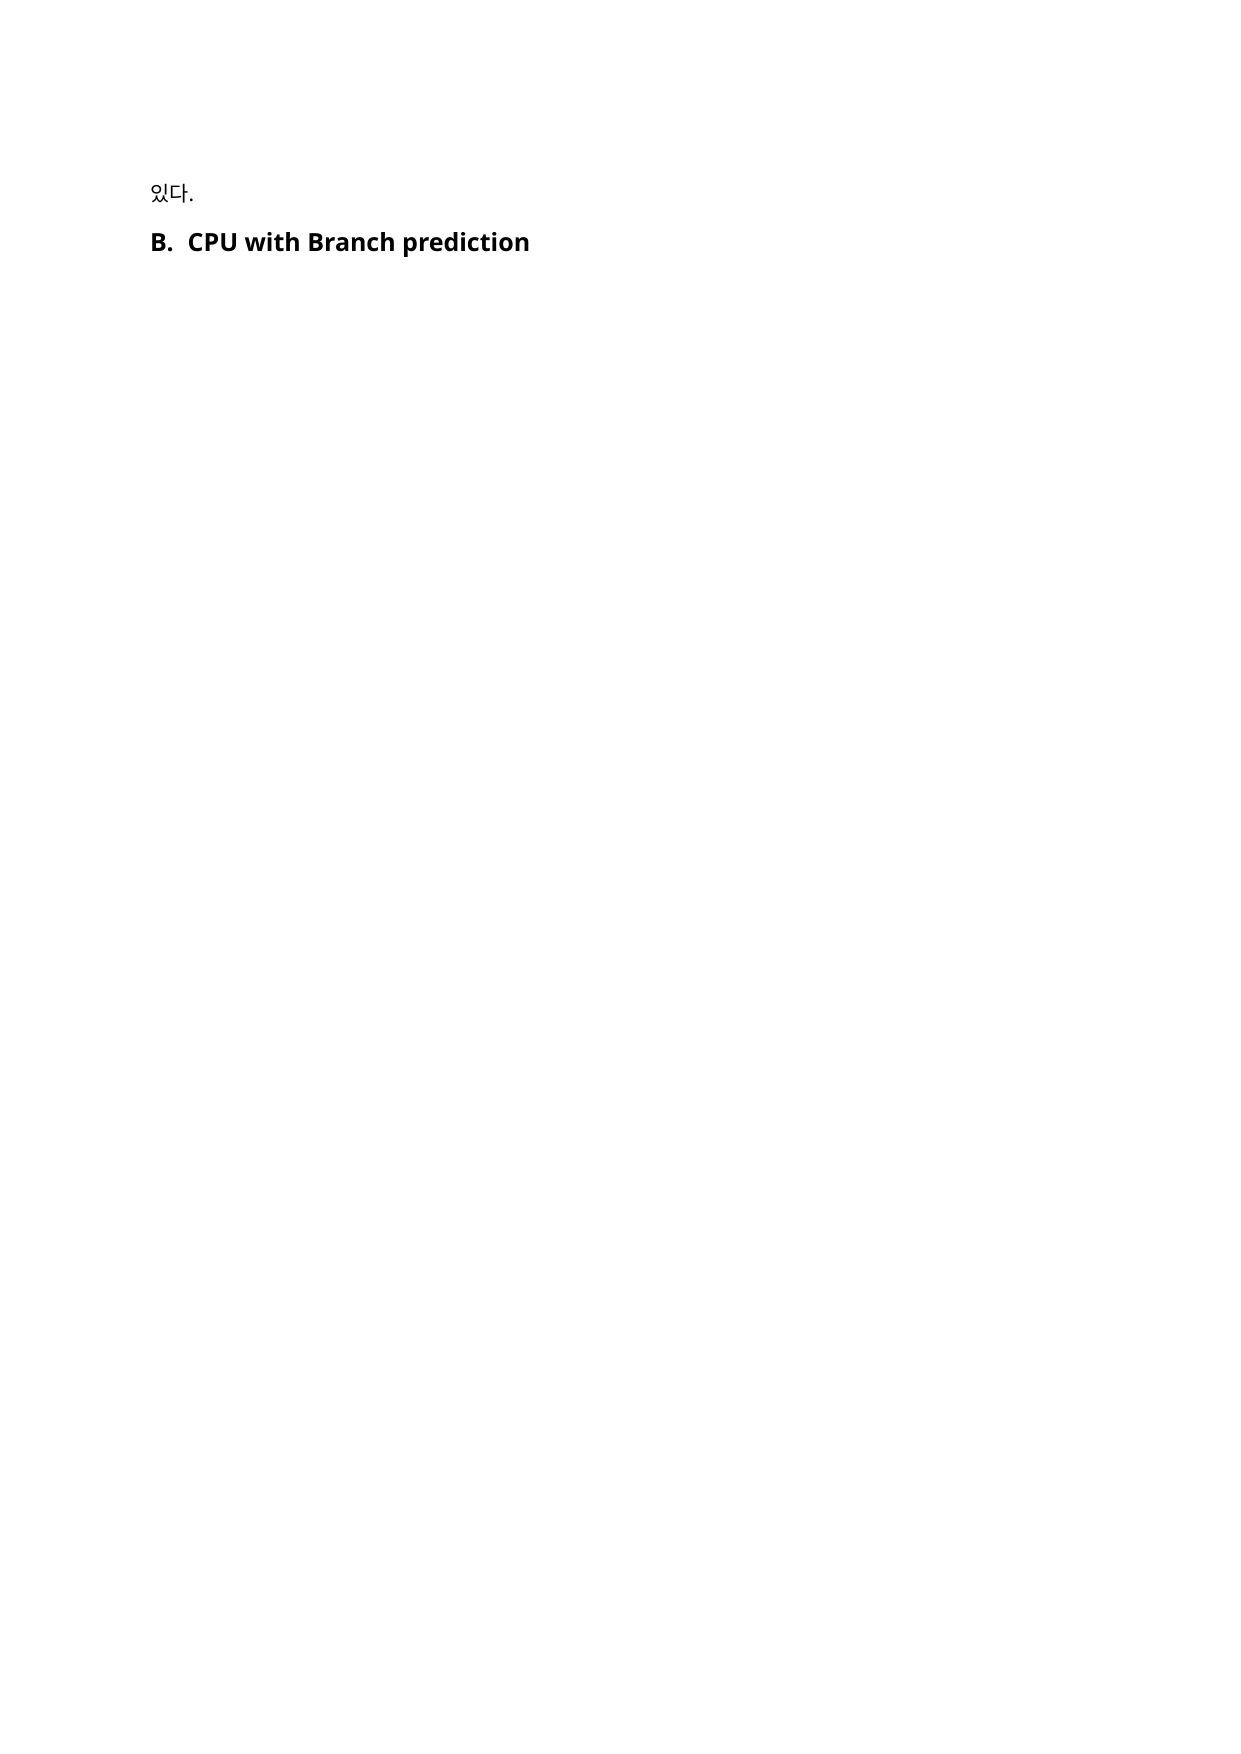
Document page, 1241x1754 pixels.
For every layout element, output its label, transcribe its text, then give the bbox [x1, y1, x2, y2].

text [150, 177, 1090, 207]
list CPU with Branch prediction [150, 224, 1090, 258]
